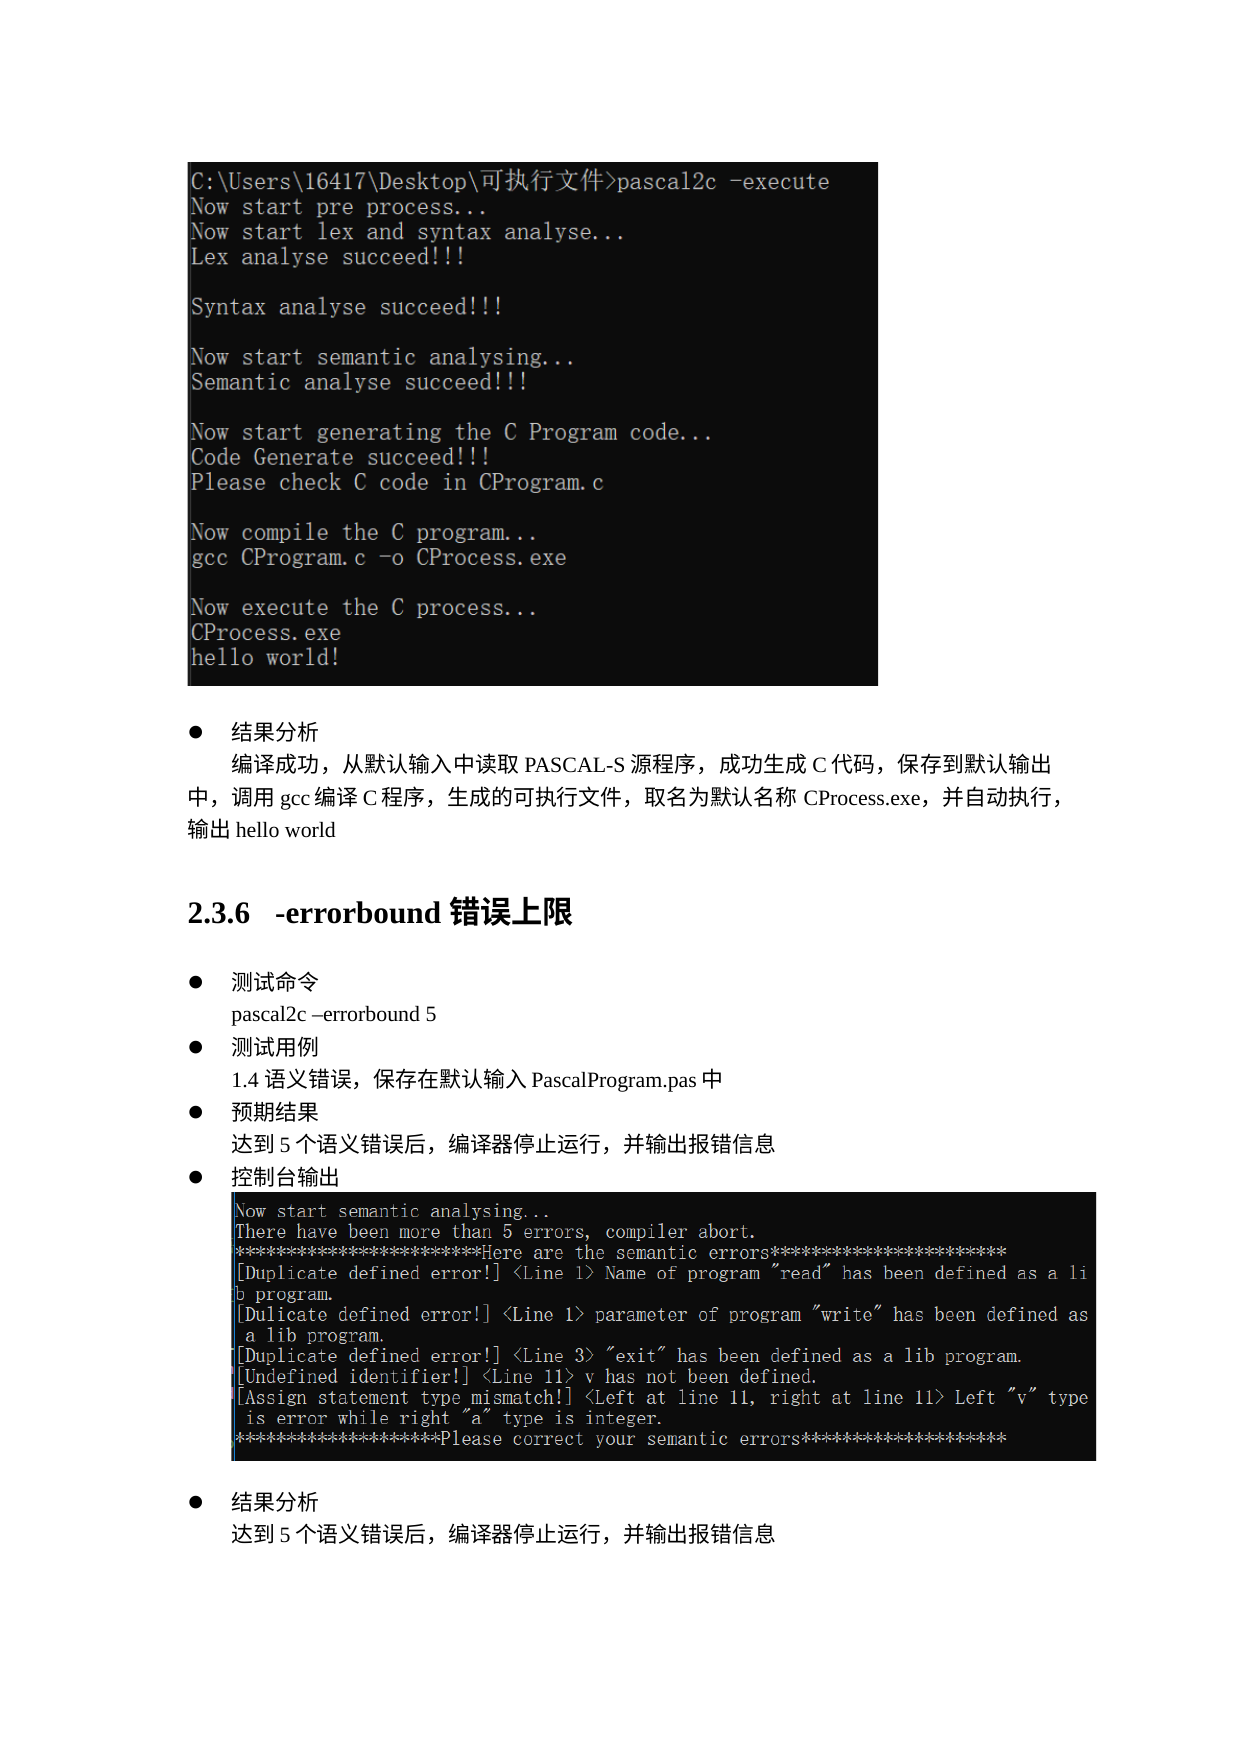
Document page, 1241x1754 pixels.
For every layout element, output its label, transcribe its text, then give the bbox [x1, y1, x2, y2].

list 测试用例 [187, 1029, 1053, 1062]
list 测试命令 [187, 964, 1053, 997]
list 控制台输出 [187, 1159, 1053, 1192]
subtitle -errorbound 错误上限 [187, 877, 1053, 942]
text 1.4 语义错误，保存在默认输入PascalProgram.pas中 [231, 1062, 1053, 1094]
picture [231, 1192, 1097, 1461]
list 结果分析 [187, 714, 1053, 747]
text 达到5个语义错误后，编译器停止运行，并输出报错信息 [231, 1127, 1053, 1159]
text 达到5个语义错误后，编译器停止运行，并输出报错信息 [231, 1517, 1053, 1549]
text pascal2c –errorbound 5 [231, 997, 1053, 1029]
list 预期结果 [187, 1094, 1053, 1127]
list 结果分析 [187, 1484, 1053, 1517]
picture [187, 162, 879, 686]
text 编译成功，从默认输入中读取PASCAL-S源程序，成功生成C代码，保存到默认输出中，调用gcc编译C程序，生成的可执行文件，取名为默认名称CProcess.exe，并自动执行，输出hello world [187, 747, 1053, 844]
